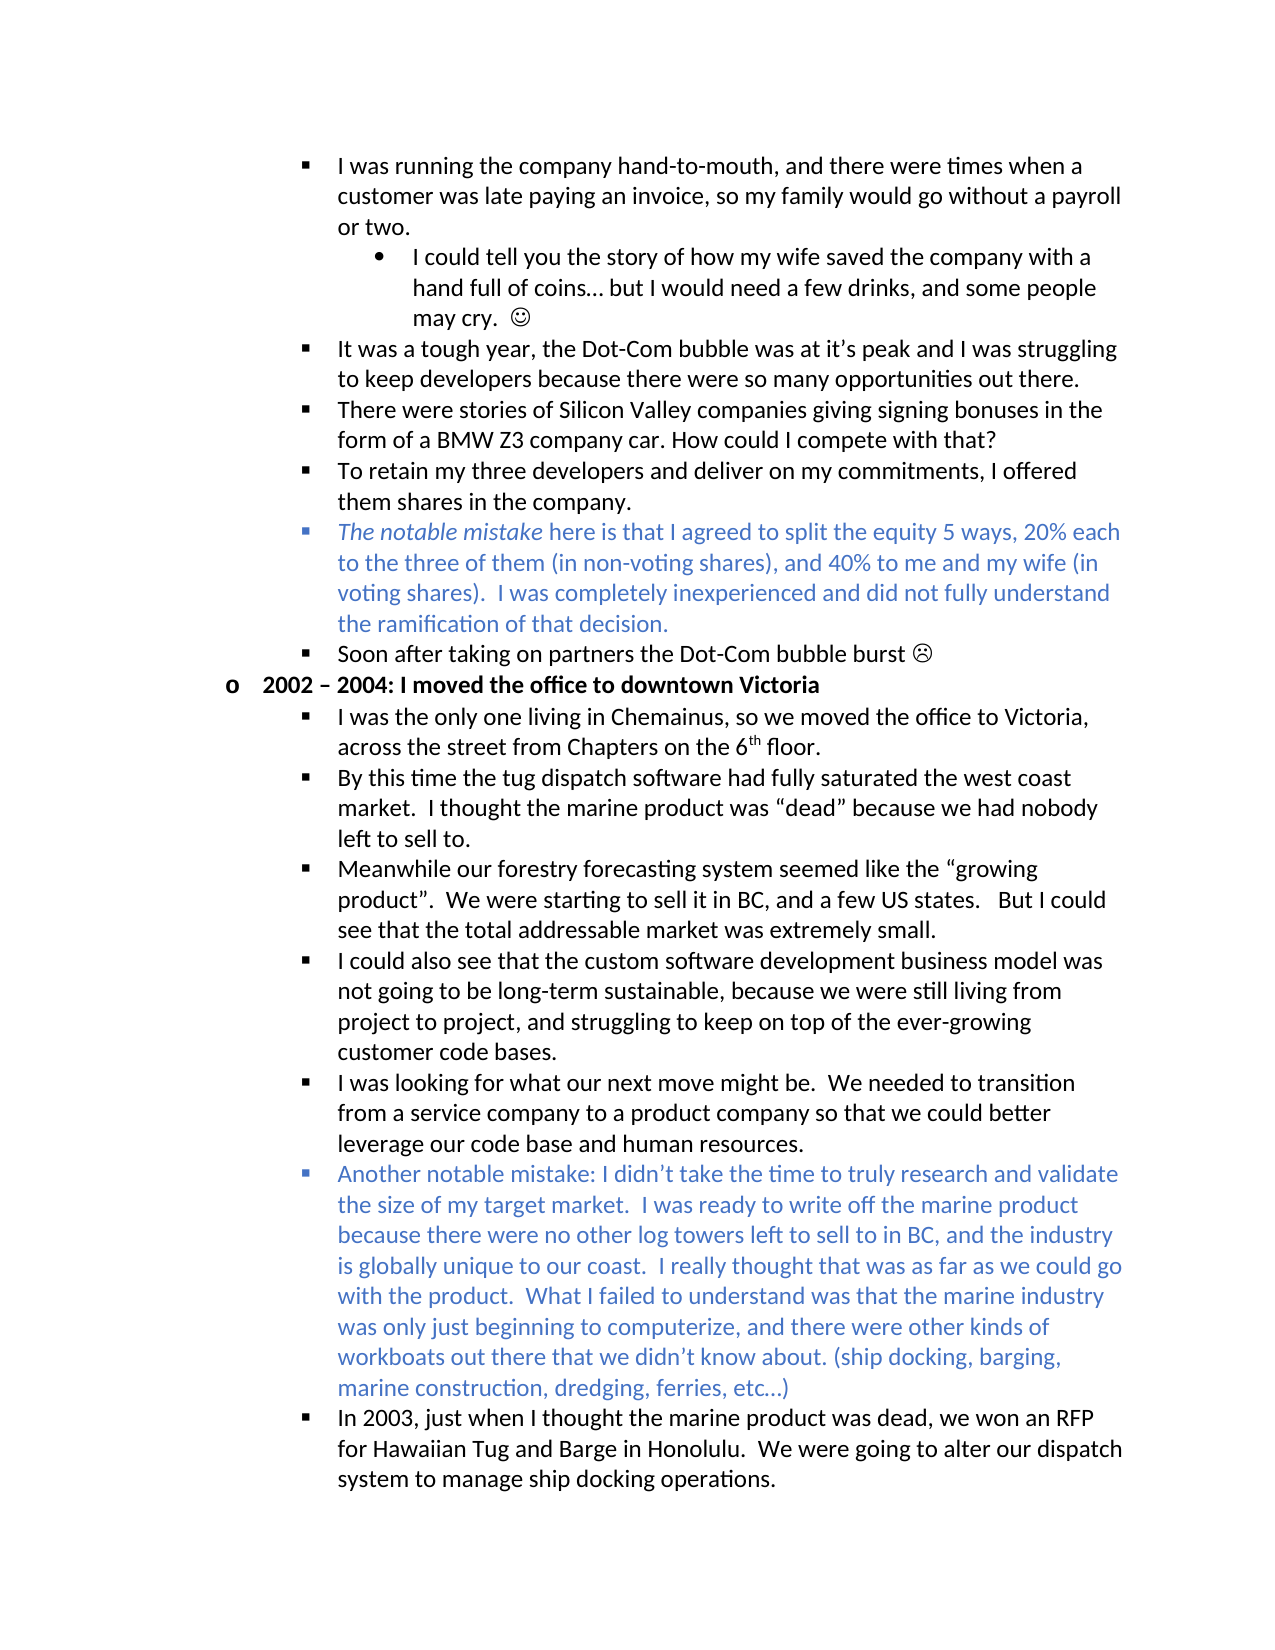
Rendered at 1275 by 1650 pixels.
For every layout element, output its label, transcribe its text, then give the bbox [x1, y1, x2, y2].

list Soon after taking on partners the Dot-Com bubble burst [300, 638, 1125, 669]
list I could tell you the story of how my wife saved the company with a hand full of coins… but I would need a few drinks, and some people may cry. [375, 242, 1125, 333]
list By this time the tug dispatch software had fully saturated the west coast market. I thought the marine product was “dead” because we had nobody left to sell to. [300, 762, 1125, 853]
list To retain my three developers and deliver on my commitments, I offered them shares in the company. [300, 455, 1125, 516]
list I could also see that the custom software development business model was not going to be long-term sustainable, because we were still living from project to project, and struggling to keep on top of the ever-growing customer code bases. [300, 945, 1125, 1067]
list In 2003, just when I thought the marine product was dead, we won an RFP for Hawaiian Tug and Barge in Honolulu. We were going to alter our dispatch system to manage ship docking operations. [300, 1403, 1125, 1494]
list There were stories of Silicon Valley companies giving signing bonuses in the form of a BMW Z3 company car. How could I compete with that? [300, 394, 1125, 455]
list The notable mistake here is that I agreed to split the equity 5 ways, 20% each to the three of them (in non-voting shares), and 40% to me and my wife (in voting shares). I was completely inexperienced and did not fully understand the ramification of that decision. [300, 516, 1125, 638]
list It was a tough year, the Dot-Com bubble was at it’s peak and I was struggling to keep developers because there were so many opportunities out there. [300, 333, 1125, 394]
list 2002 – 2004: I moved the office to downtown Victoria [225, 669, 1125, 701]
list I was running the company hand-to-mouth, and there were times when a customer was late paying an invoice, so my family would go without a payroll or two. [300, 150, 1125, 242]
list Meanwhile our forestry forecasting system seemed like the “growing product”. We were starting to sell it in BC, and a few US states. But I could see that the total addressable market was extremely small. [300, 853, 1125, 945]
list I was looking for what our next move might be. We needed to transition from a service company to a product company so that we could better leverage our code base and human resources. [300, 1067, 1125, 1158]
list I was the only one living in Chemainus, so we moved the office to Victoria, across the street from Chapters on the 6th floor. [300, 701, 1125, 762]
list Another notable mistake: I didn’t take the time to truly research and validate the size of my target market. I was ready to write off the marine product because there were no other log towers left to sell to in BC, and the industry is globally unique to our coast. I really thought that was as far as we could go with the product. What I failed to understand was that the marine industry was only just beginning to computerize, and there were other kinds of workboats out there that we didn’t know about. (ship docking, barging, marine construction, dredging, ferries, etc…) [300, 1158, 1125, 1403]
